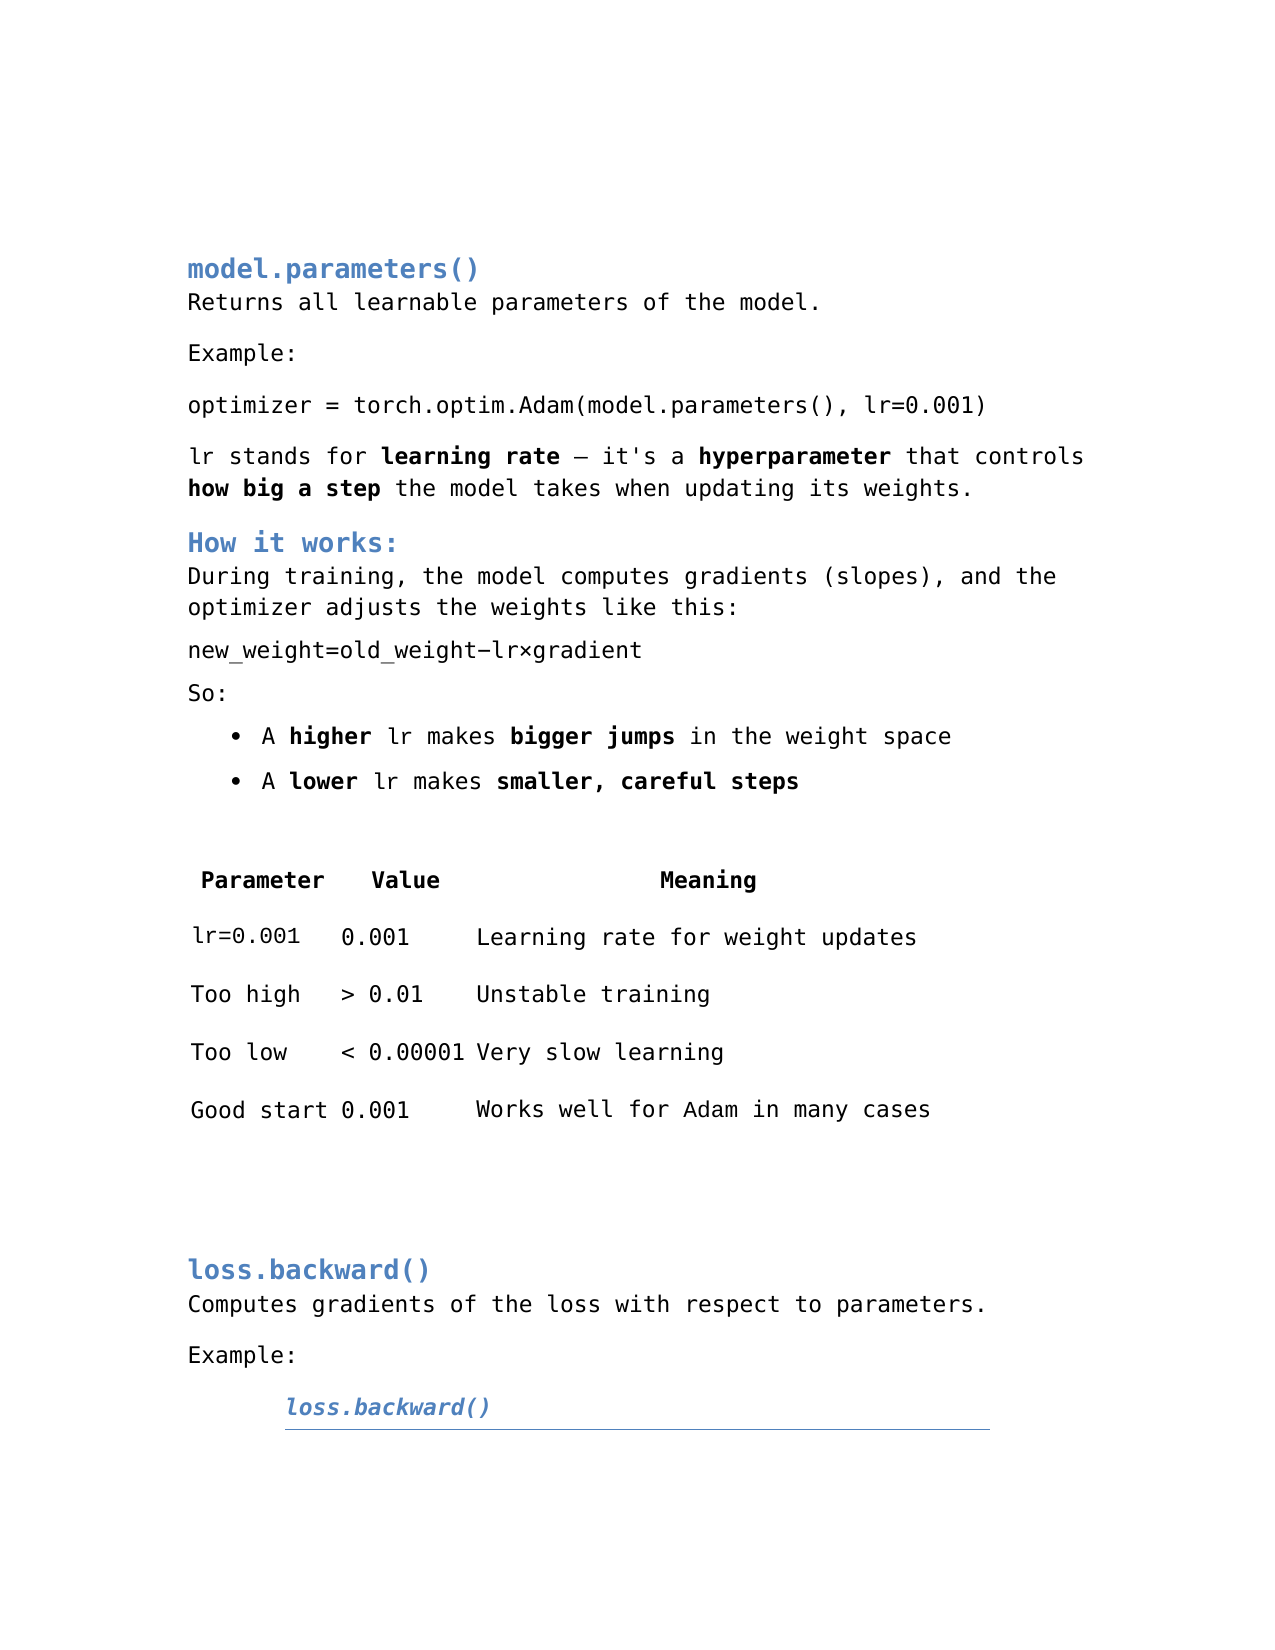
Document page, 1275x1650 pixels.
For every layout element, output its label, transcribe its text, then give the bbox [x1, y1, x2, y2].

table_cell lr=0.001 [188, 922, 338, 979]
text Returns all learnable parameters of the model. [187, 289, 1087, 316]
table_cell 0.001 [338, 922, 473, 979]
table_cell 0.001 [338, 1093, 473, 1152]
text Computes gradients of the loss with respect to parameters. [187, 1291, 1087, 1318]
table_cell Very slow learning [473, 1036, 944, 1093]
text loss.backward() [285, 1394, 990, 1429]
table_cell Too low [188, 1036, 338, 1093]
subtitle model.parameters() [187, 253, 1087, 284]
table_cell Learning rate for weight updates [473, 922, 944, 979]
subtitle How it works: [187, 527, 1087, 559]
text lr stands for learning rate — it's a hyperparameter that controls how big a step the model takes when updating its weights. [187, 443, 1087, 502]
text Example: [187, 341, 1087, 367]
table_cell < 0.00001 [338, 1036, 473, 1093]
table_header Value [338, 864, 473, 922]
subtitle loss.backward() [187, 1255, 1087, 1286]
text So: [187, 680, 1087, 707]
text optimizer = torch.optim.Adam(model.parameters(), lr=0.001) [187, 392, 1087, 419]
table_header Parameter [188, 864, 338, 922]
table_cell Works well for Adam in many cases [473, 1093, 944, 1152]
table_cell Too high [188, 979, 338, 1036]
table_cell > 0.01 [338, 979, 473, 1036]
table_cell Unstable training [473, 979, 944, 1036]
list A lower lr makes smaller, careful steps [232, 768, 1087, 796]
table_cell Good start [188, 1093, 338, 1152]
list A higher lr makes bigger jumps in the weight space [232, 723, 1087, 751]
text During training, the model computes gradients (slopes), and the optimizer adjusts the weights like this: [187, 563, 1087, 621]
table_header Meaning [473, 864, 944, 922]
text Example: [187, 1342, 1087, 1369]
text new_weight=old_weight−lr×gradient [187, 637, 1087, 664]
